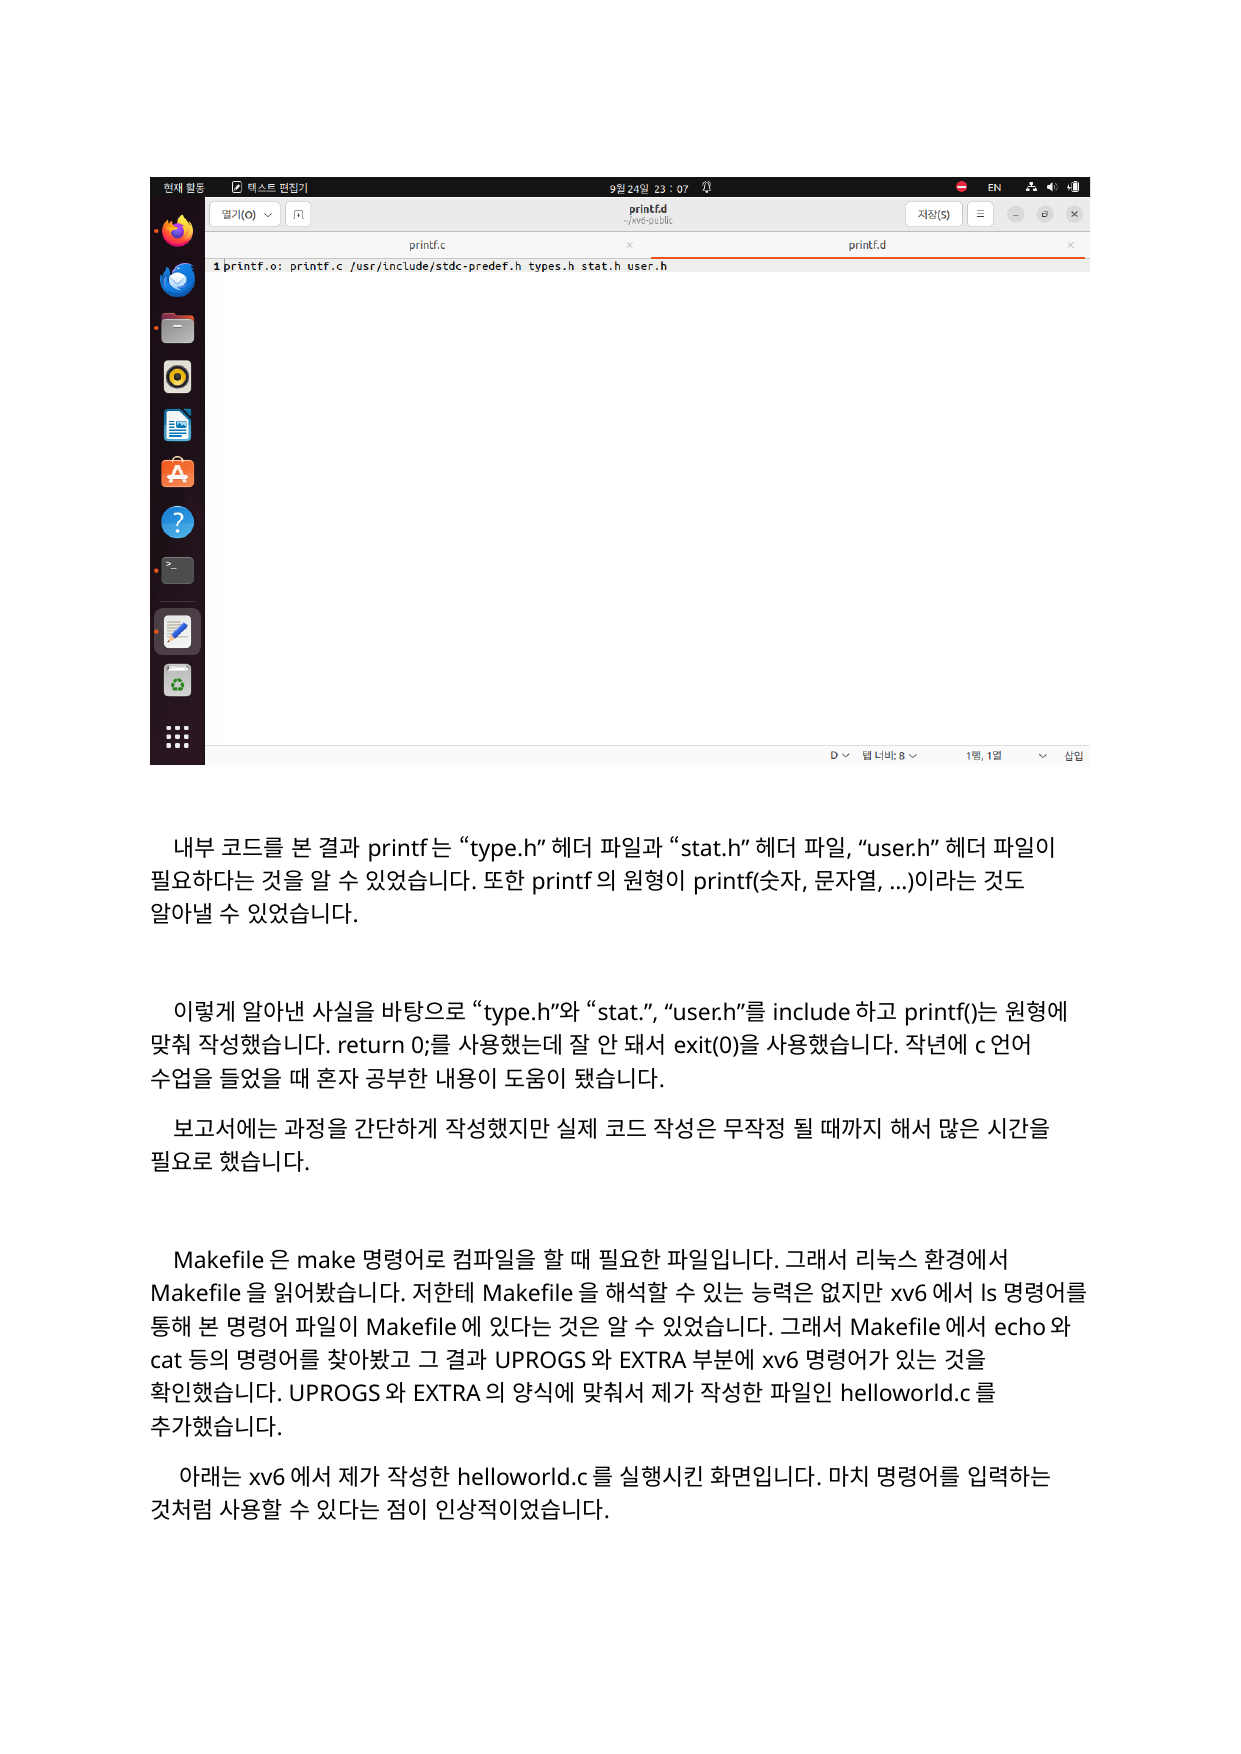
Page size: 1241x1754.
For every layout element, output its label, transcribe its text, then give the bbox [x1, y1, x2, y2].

picture [150, 177, 1091, 765]
text 내부 코드를 본 결과 printf는 “type.h” 헤더 파일과 “stat.h” 헤더 파일, “user.h” 헤더 파일이 필요하다는 것을 알 수 있었습니다. 또한 printf의 원형이 printf(숫자, 문자열, …)이라는 것도 알아낼 수 있었습니다. [150, 829, 1090, 929]
text 아래는 xv6에서 제가 작성한 helloworld.c를 실행시킨 화면입니다. 마치 명령어를 입력하는 것처럼 사용할 수 있다는 점이 인상적이었습니다. [150, 1458, 1090, 1525]
text Makefile은 make 명령어로 컴파일을 할 때 필요한 파일입니다. 그래서 리눅스 환경에서 Makefile을 읽어봤습니다. 저한테 Makefile을 해석할 수 있는 능력은 없지만 xv6에서 ls 명령어를 통해 본 명령어 파일이 Makefile에 있다는 것은 알 수 있었습니다. 그래서 Makefile에서 echo와 cat 등의 명령어를 찾아봤고 그 결과 UPROGS와 EXTRA 부분에 xv6 명령어가 있는 것을 확인했습니다. UPROGS와 EXTRA의 양식에 맞춰서 제가 작성한 파일인 helloworld.c를 추가했습니다. [150, 1242, 1090, 1442]
text 보고서에는 과정을 간단하게 작성했지만 실제 코드 작성은 무작정 될 때까지 해서 많은 시간을 필요로 했습니다. [150, 1111, 1090, 1177]
text 이렇게 알아낸 사실을 바탕으로 “type.h”와 “stat.”, “user.h”를 include하고 printf()는 원형에 맞춰 작성했습니다. return 0;를 사용했는데 잘 안 돼서 exit(0)을 사용했습니다. 작년에 c언어 수업을 들었을 때 혼자 공부한 내용이 도움이 됐습니다. [150, 994, 1090, 1094]
